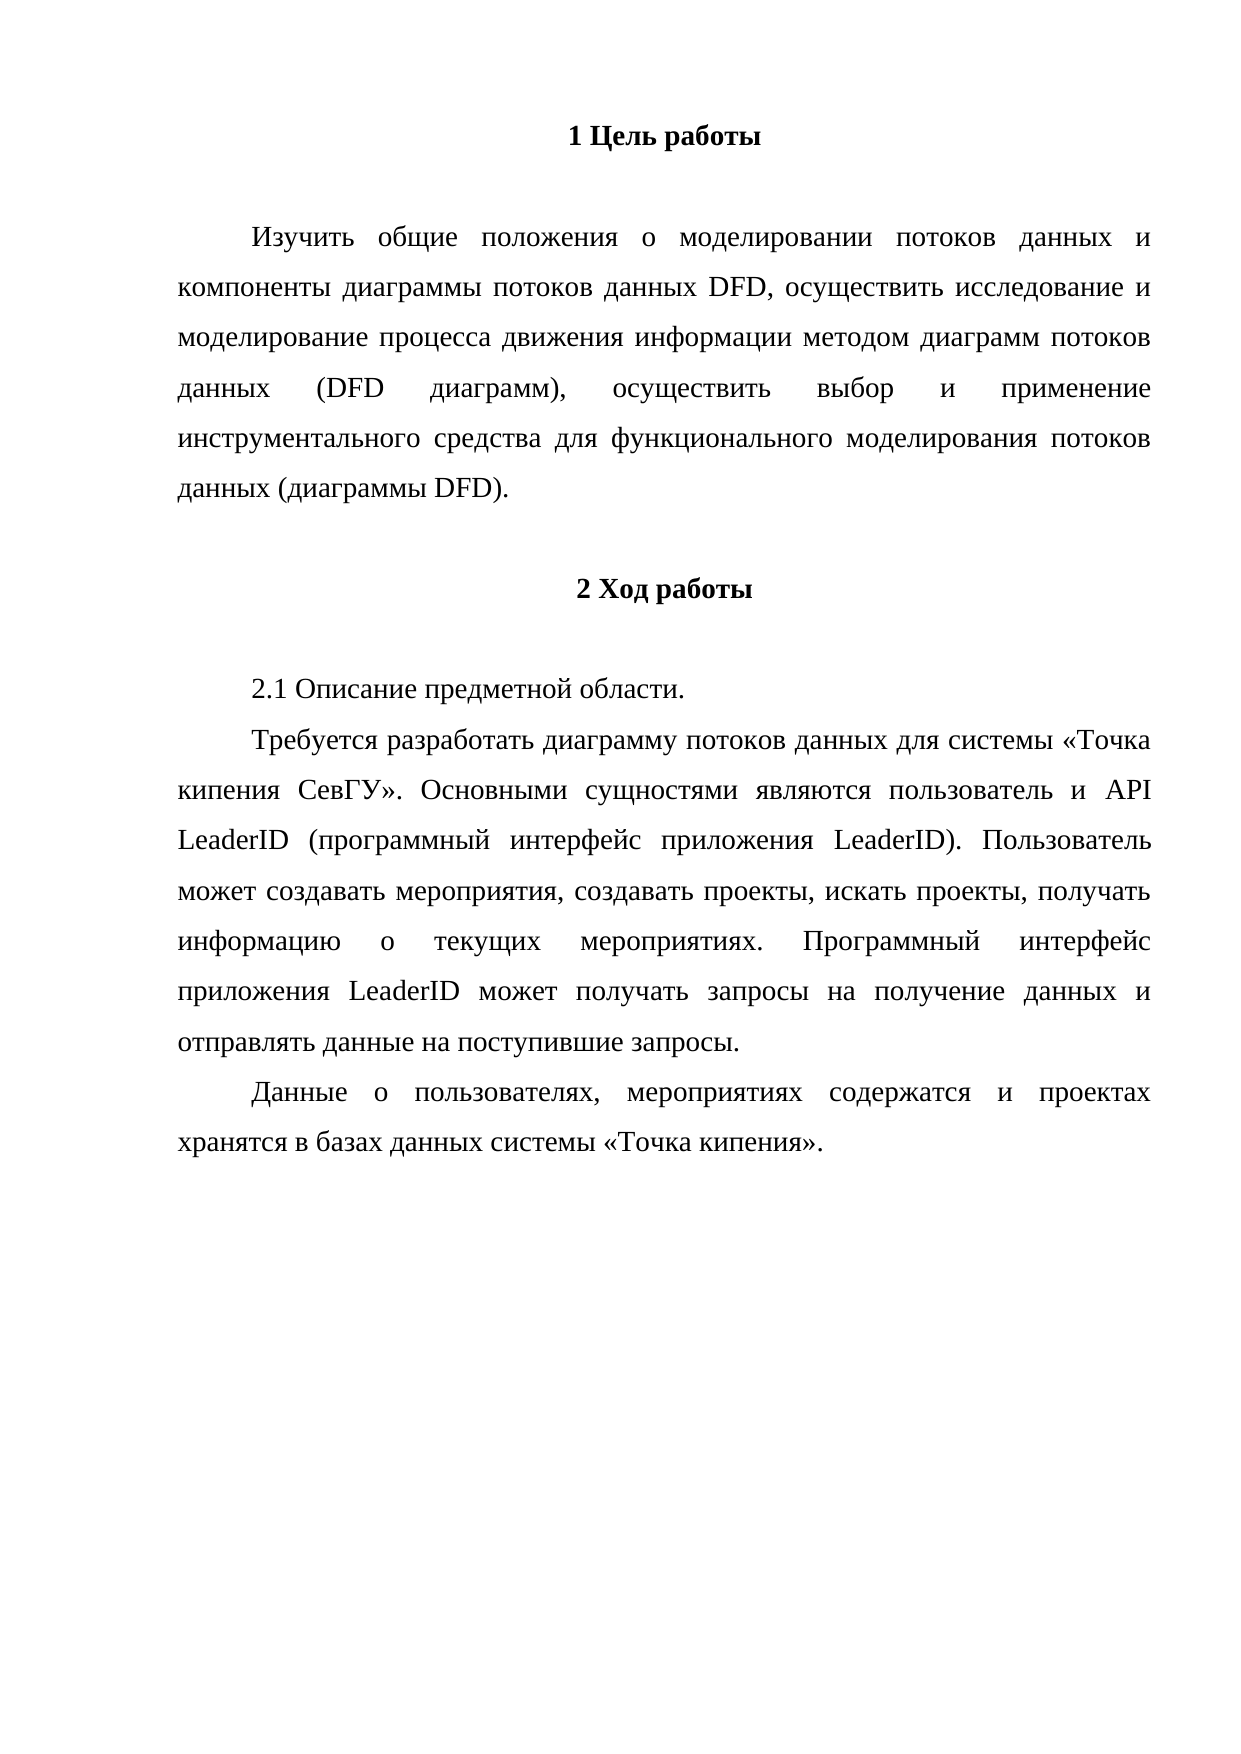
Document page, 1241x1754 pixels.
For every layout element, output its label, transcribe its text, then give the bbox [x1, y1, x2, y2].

text 2.1 Описание предметной области. [177, 672, 1152, 705]
text 2 Ход работы [177, 571, 1152, 604]
text 1 Цель работы [177, 118, 1152, 152]
text Требуется разработать диаграмму потоков данных для системы «Точка кипения СевГУ». Основными сущностями являются пользователь и API LeaderID (программный интерфейс приложения LeaderID). Пользователь может создавать мероприятия, создавать проекты, искать проекты, получать информацию о текущих мероприятиях. Программный интерфейс приложения LeaderID может получать запросы на получение данных и отправлять данные на поступившие запросы. [177, 722, 1152, 1057]
text Изучить общие положения о моделировании потоков данных и компоненты диаграммы потоков данных DFD, осуществить исследование и моделирование процесса движения информации методом диаграмм потоков данных (DFD диаграмм), осуществить выбор и применение инструментального средства для функционального моделирования потоков данных (диаграммы DFD). [177, 219, 1152, 504]
text Данные о пользователях, мероприятиях содержатся и проектах хранятся в базах данных системы «Точка кипения». [177, 1074, 1152, 1158]
